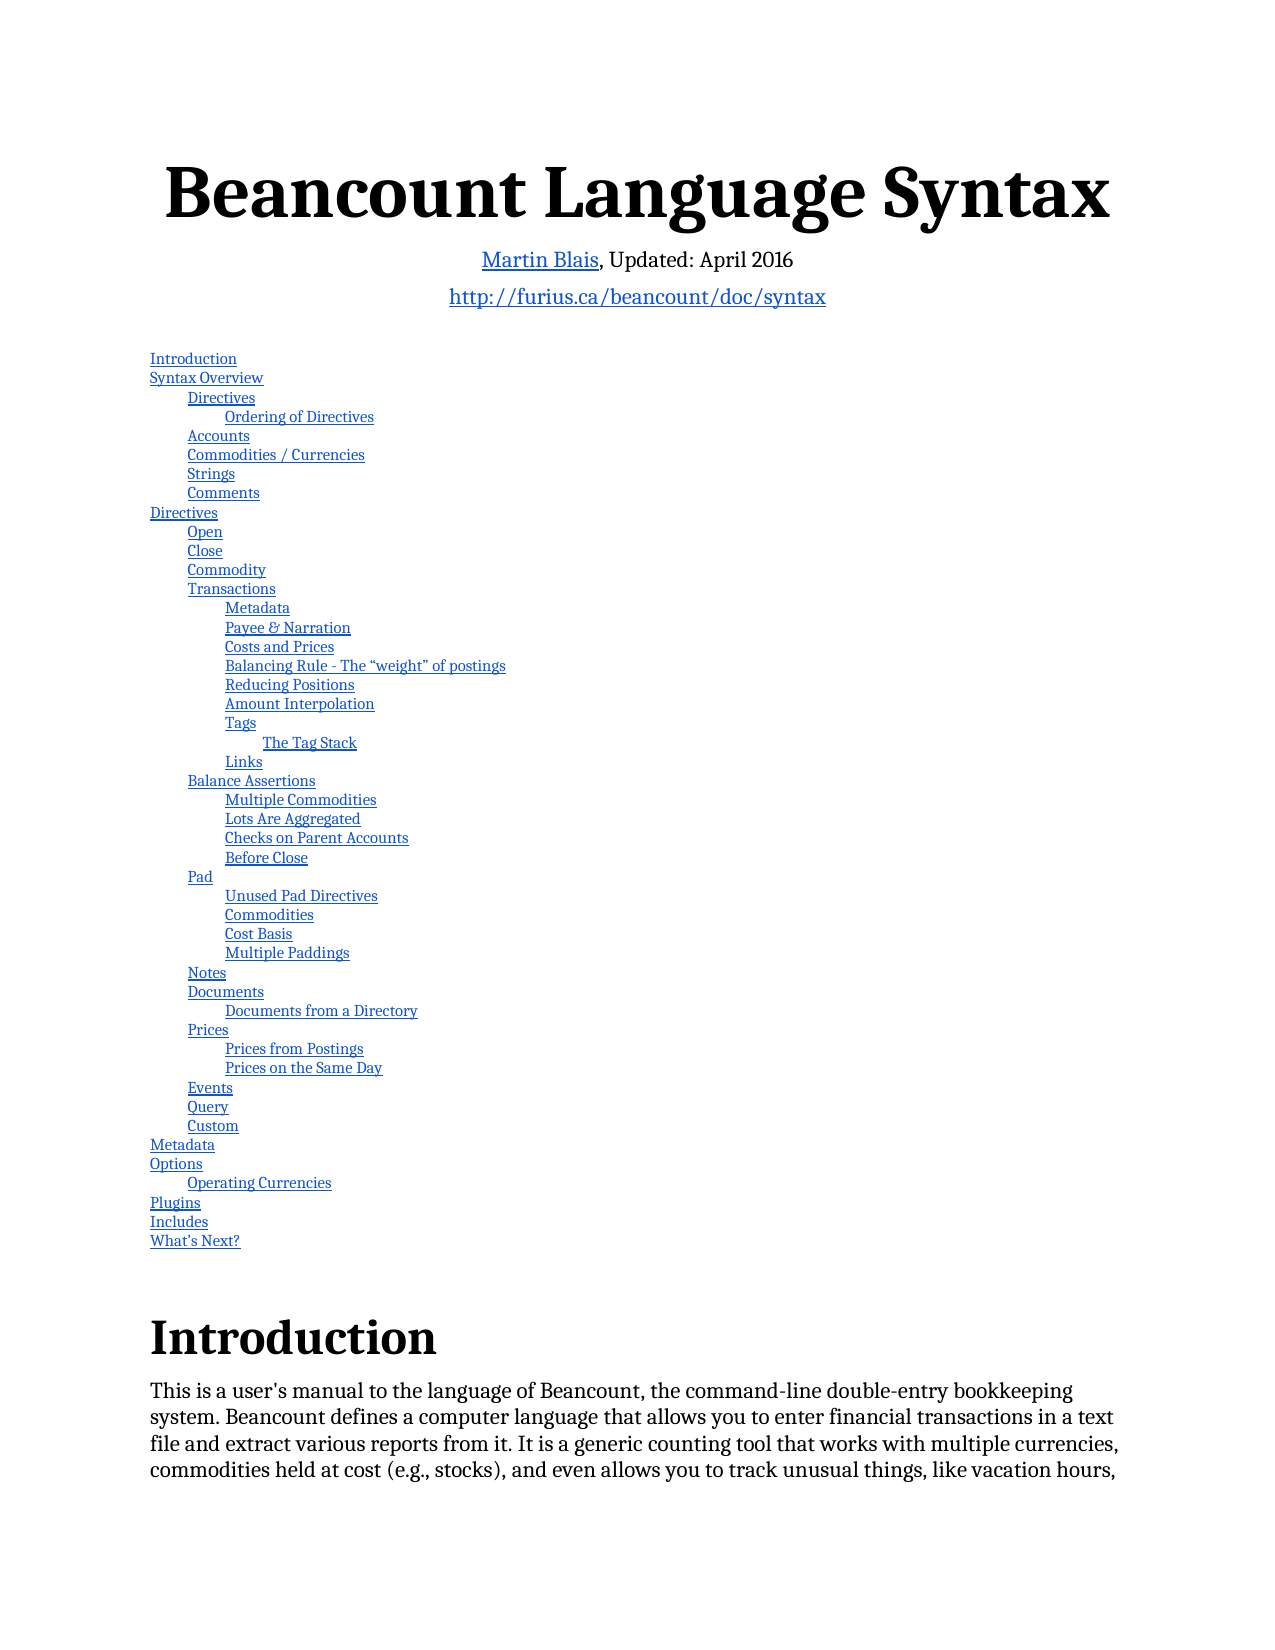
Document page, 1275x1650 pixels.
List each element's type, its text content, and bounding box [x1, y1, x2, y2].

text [150, 1378, 1125, 1483]
text Martin Blais, Updated: April 2016 [150, 247, 1125, 273]
subtitle Introduction [150, 1310, 1125, 1367]
title Beancount Language Syntax [150, 150, 1125, 236]
text http://furius.ca/beancount/doc/syntax [150, 283, 1125, 310]
